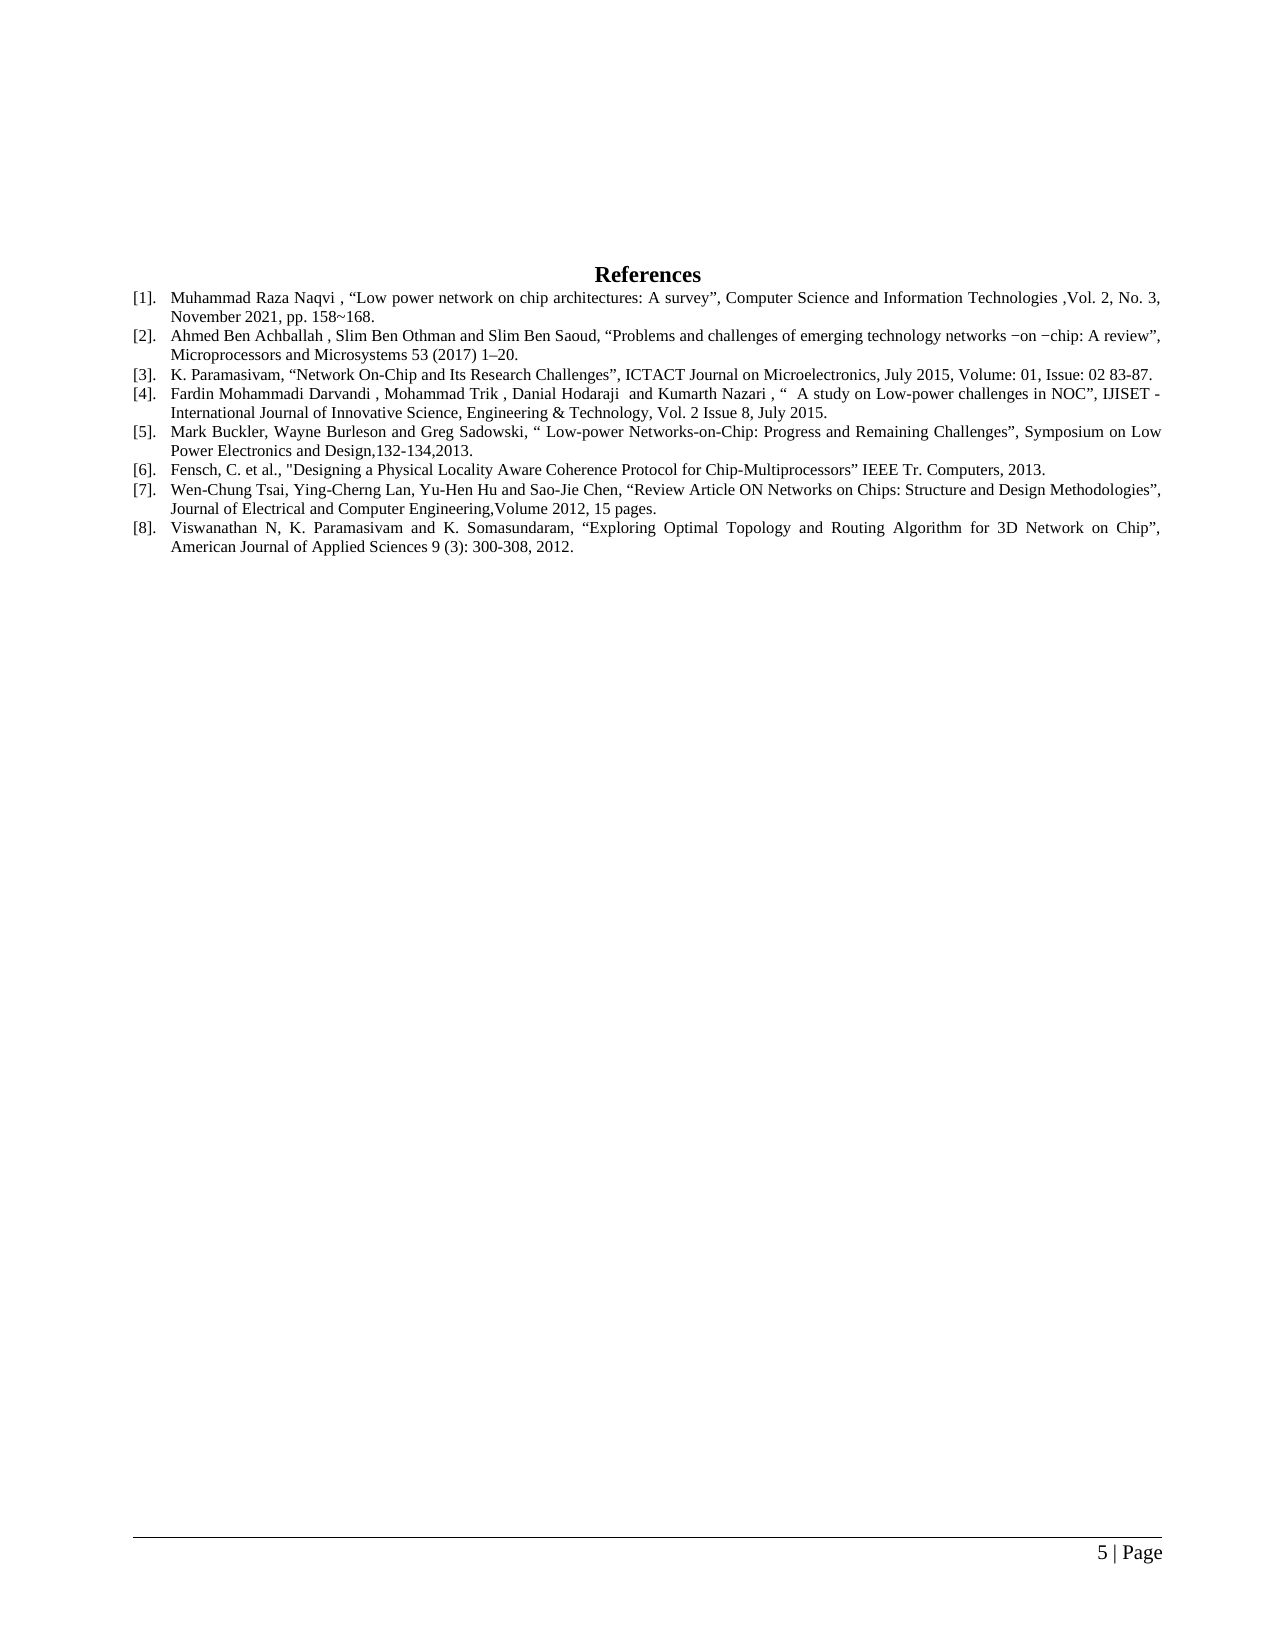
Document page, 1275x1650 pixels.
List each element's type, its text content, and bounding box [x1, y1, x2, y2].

list Mark Buckler, Wayne Burleson and Greg Sadowski, “ Low-power Networks-on-Chip: Progress and Remaining Challenges”, Symposium on Low Power Electronics and Design,132-134,2013. [133, 422, 1162, 460]
list Fensch, C. et al., "Designing a Physical Locality Aware Coherence Protocol for Chip-Multiprocessors” IEEE Tr. Computers, 2013. [133, 460, 1162, 479]
list Ahmed Ben Achballah , Slim Ben Othman and Slim Ben Saoud, “Problems and challenges of emerging technology networks −on −chip: A review”, Microprocessors and Microsystems 53 (2017) 1–20. [133, 326, 1162, 364]
list Viswanathan N, K. Paramasivam and K. Somasundaram, “Exploring Optimal Topology and Routing Algorithm for 3D Network on Chip”, American Journal of Applied Sciences 9 (3): 300-308, 2012. [133, 518, 1162, 556]
list Wen-Chung Tsai, Ying-Cherng Lan, Yu-Hen Hu and Sao-Jie Chen, “Review Article ON Networks on Chips: Structure and Design Methodologies”, Journal of Electrical and Computer Engineering,Volume 2012, 15 pages. [133, 479, 1162, 518]
list K. Paramasivam, “Network On-Chip and Its Research Challenges”, ICTACT Journal on Microelectronics, July 2015, Volume: 01, Issue: 02 83-87. [133, 364, 1162, 383]
list Fardin Mohammadi Darvandi , Mohammad Trik , Danial Hodaraji and Kumarth Nazari , “ A study on Low-power challenges in NOC”, IJISET - International Journal of Innovative Science, Engineering & Technology, Vol. 2 Issue 8, July 2015. [133, 383, 1162, 422]
text References [133, 261, 1162, 288]
list Muhammad Raza Naqvi , “Low power network on chip architectures: A survey”, Computer Science and Information Technologies ,Vol. 2, No. 3, November 2021, pp. 158~168. [133, 288, 1162, 326]
